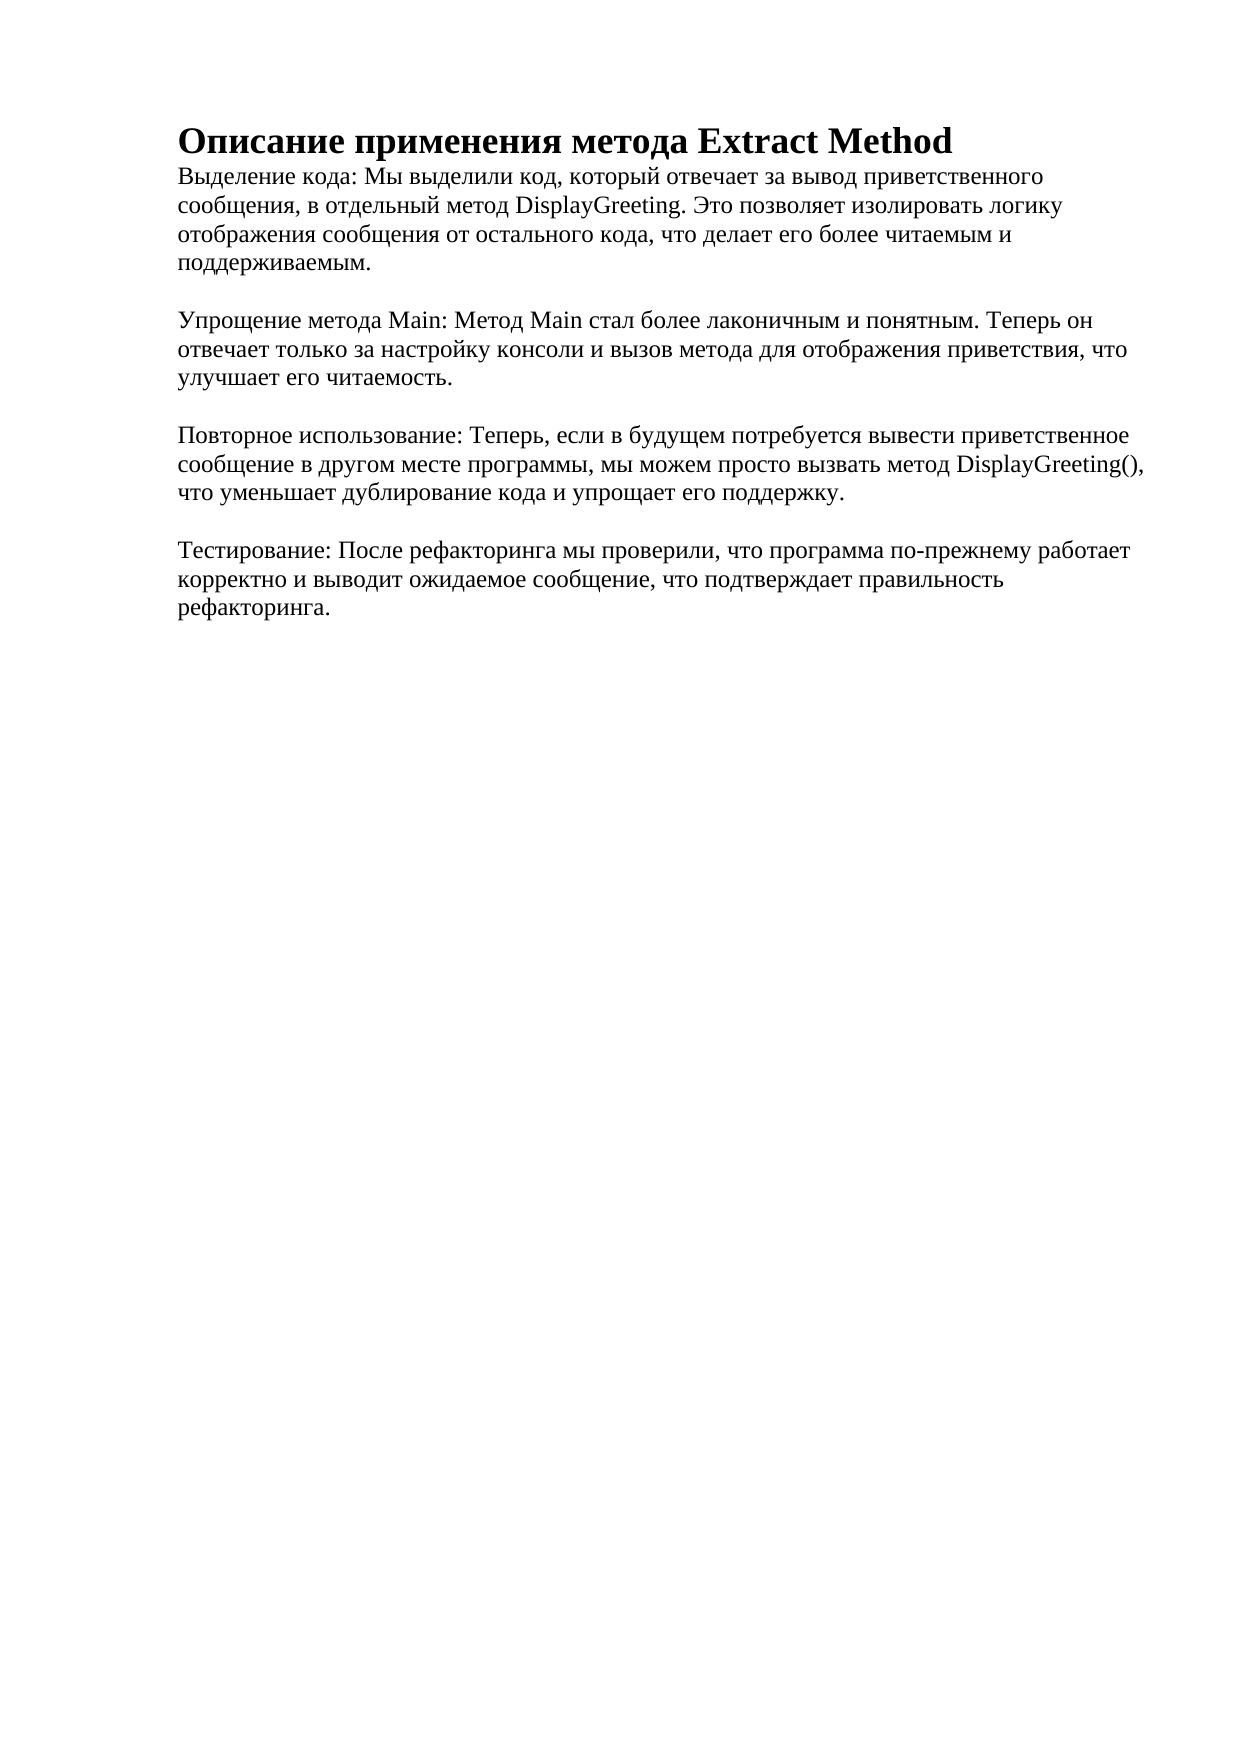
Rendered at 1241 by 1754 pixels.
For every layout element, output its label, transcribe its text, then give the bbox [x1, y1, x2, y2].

text Упрощение метода Main: Метод Main стал более лаконичным и понятным. Теперь он отвечает только за настройку консоли и вызов метода для отображения приветствия, что улучшает его читаемость. [177, 305, 1152, 391]
text Описание применения метода Extract Method [177, 118, 1152, 161]
text Тестирование: После рефакторинга мы проверили, что программа по-прежнему работает корректно и выводит ожидаемое сообщение, что подтверждает правильность рефакторинга. [177, 535, 1152, 621]
text Повторное использование: Теперь, если в будущем потребуется вывести приветственное сообщение в другом месте программы, мы можем просто вызвать метод DisplayGreeting(), что уменьшает дублирование кода и упрощает его поддержку. [177, 420, 1152, 506]
text Выделение кода: Мы выделили код, который отвечает за вывод приветственного сообщения, в отдельный метод DisplayGreeting. Это позволяет изолировать логику отображения сообщения от остального кода, что делает его более читаемым и поддерживаемым. [177, 161, 1152, 276]
